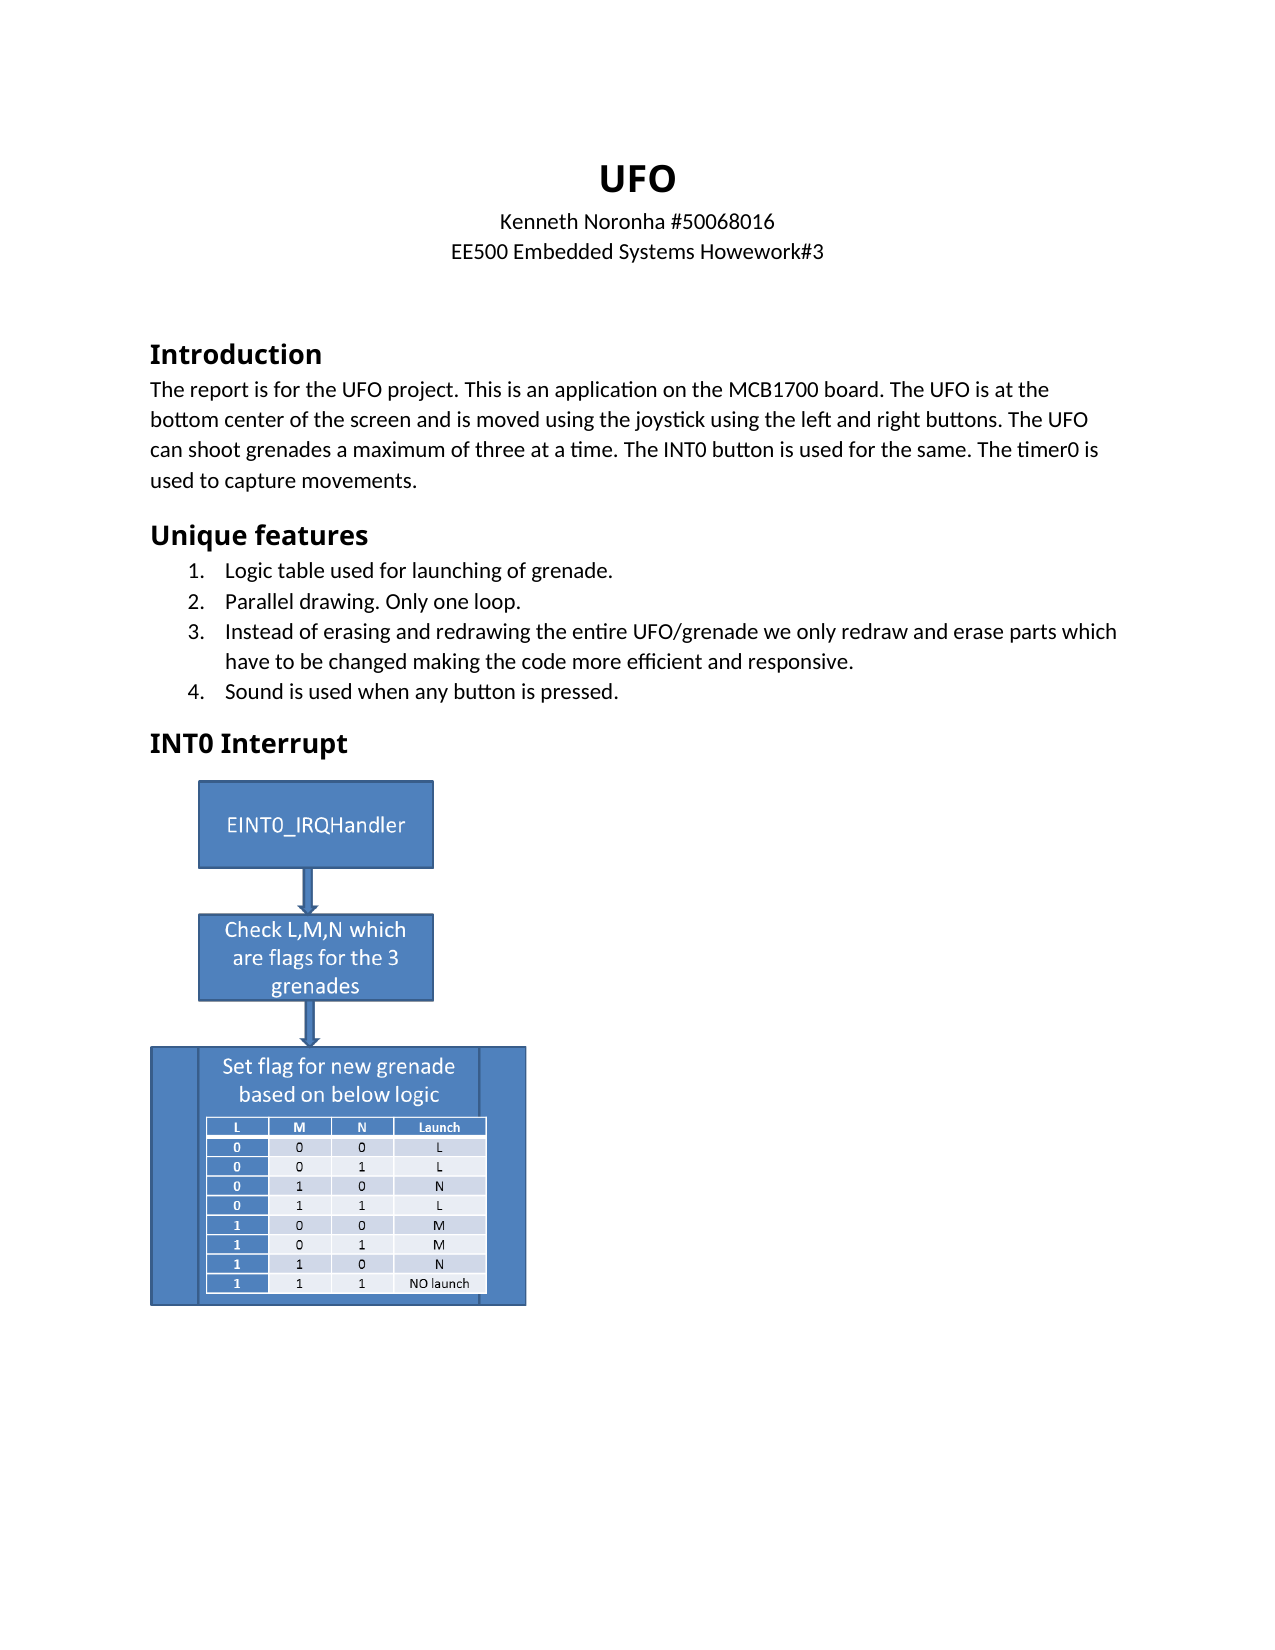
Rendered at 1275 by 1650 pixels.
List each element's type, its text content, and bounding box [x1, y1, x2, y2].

text INT0 Interrupt [150, 724, 1125, 761]
subtitle Unique features [150, 517, 1125, 554]
subtitle UFO [150, 152, 1125, 203]
list Parallel drawing. Only one loop. [187, 587, 1125, 615]
text Kenneth Noronha #50068016 EE500 Embedded Systems Howework#3 [150, 207, 1125, 265]
picture [150, 780, 527, 1306]
list Instead of erasing and redrawing the entire UFO/grenade we only redraw and erase parts which have to be changed making the code more efficient and responsive. [187, 617, 1125, 675]
subtitle Introduction [150, 335, 1125, 372]
text The report is for the UFO project. This is an application on the MCB1700 board. The UFO is at the bottom center of the screen and is moved using the joystick using the left and right buttons. The UFO can shoot grenades a maximum of three at a time. The INT0 button is used for the same. The timer0 is used to capture movements. [150, 375, 1125, 494]
list Sound is used when any button is pressed. [187, 677, 1125, 705]
list Logic table used for launching of grenade. [187, 557, 1125, 584]
